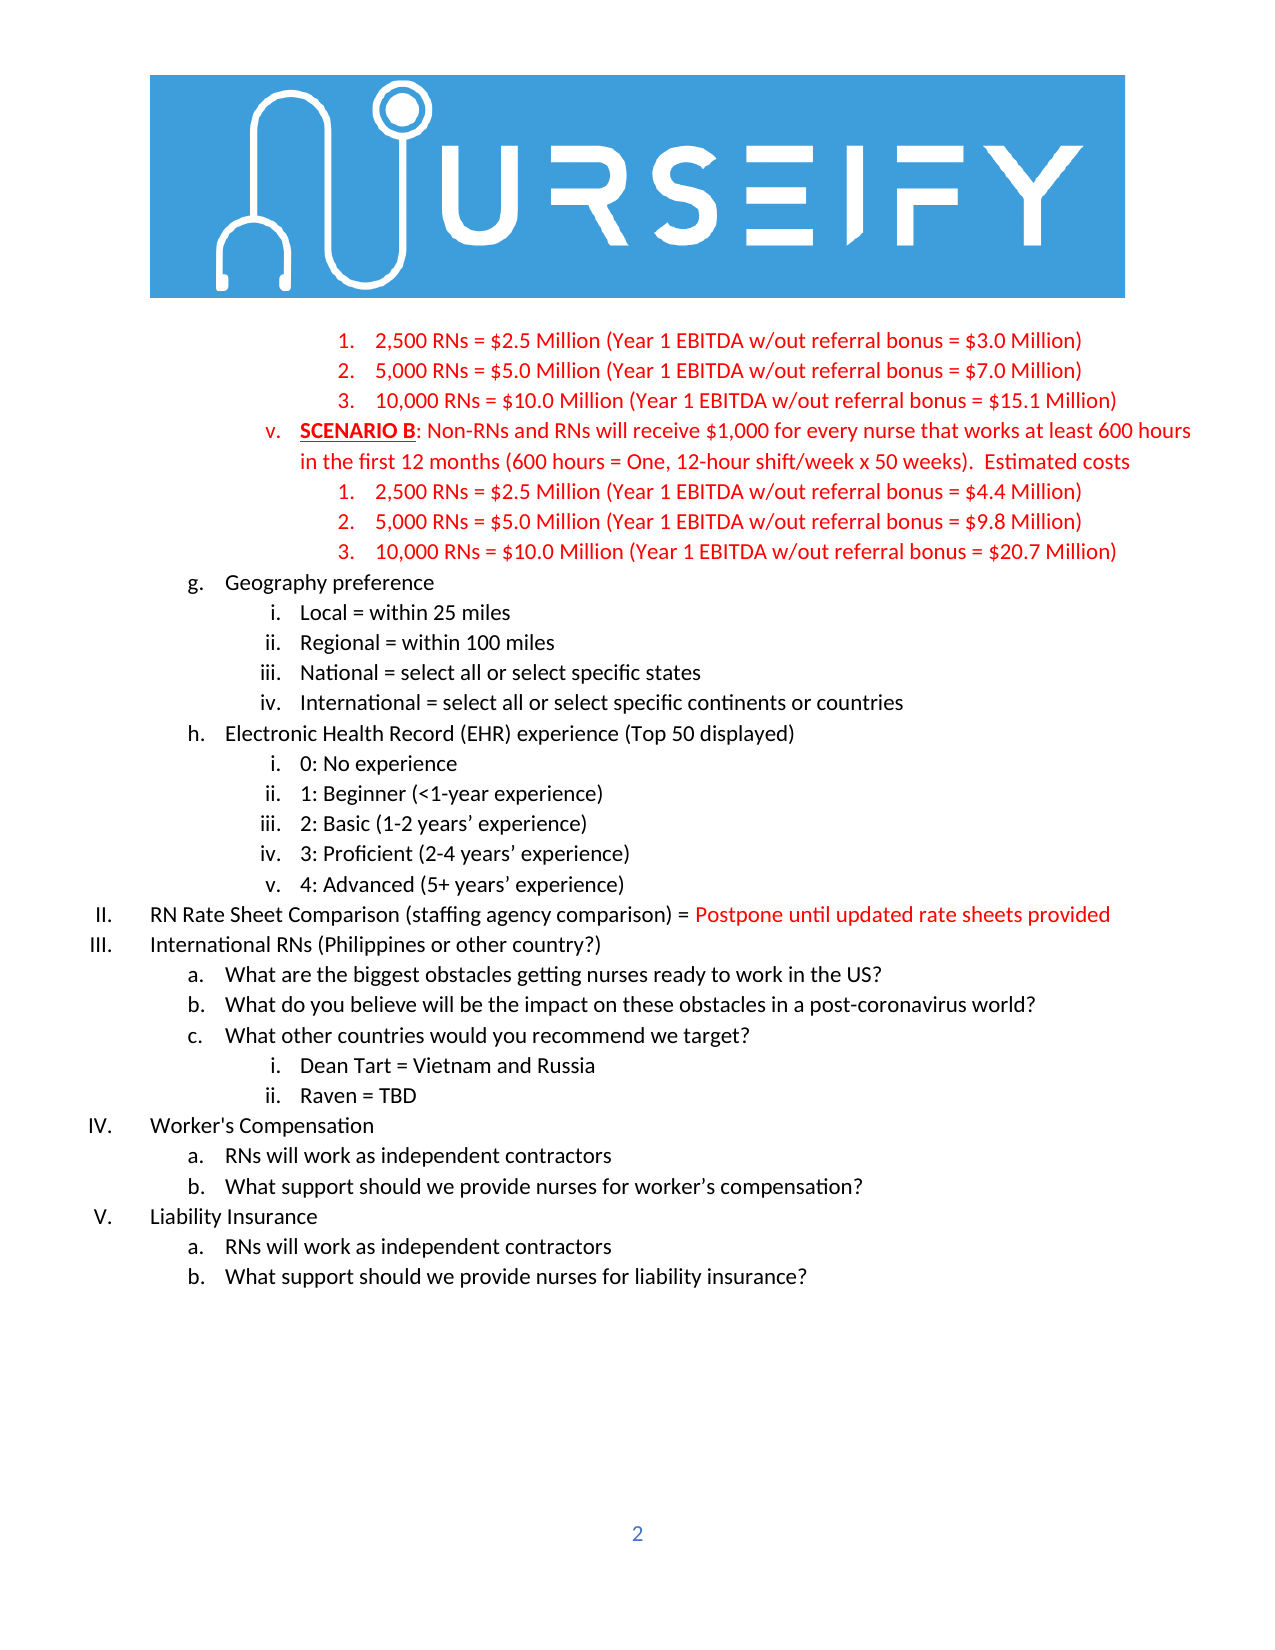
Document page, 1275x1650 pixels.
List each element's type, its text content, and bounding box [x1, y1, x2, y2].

list RNs will work as independent contractors [187, 1232, 1200, 1260]
list 10,000 RNs = $10.0 Million (Year 1 EBITDA w/out referral bonus = $20.7 Million) [337, 537, 1200, 565]
list Geography preference [187, 568, 1200, 596]
list What support should we provide nurses for worker’s compensation? [187, 1172, 1200, 1200]
list What other countries would you recommend we target? [187, 1021, 1200, 1049]
list 3: Proficient (2-4 years’ experience) [281, 839, 1200, 867]
list 5,000 RNs = $5.0 Million (Year 1 EBITDA w/out referral bonus = $9.8 Million) [337, 507, 1200, 535]
list International RNs (Philippines or other country?) [112, 930, 1200, 958]
list Raven = TBD [281, 1081, 1200, 1109]
list 0: No experience [281, 749, 1200, 777]
list Regional = within 100 miles [281, 628, 1200, 656]
list International = select all or select specific continents or countries [281, 688, 1200, 716]
list SCENARIO B: Non-RNs and RNs will receive $1,000 for every nurse that works at least 600 hours in the first 12 months (600 hours = One, 12-hour shift/week x 50 weeks). Estimated costs [281, 417, 1200, 475]
list National = select all or select specific states [281, 658, 1200, 686]
list 10,000 RNs = $10.0 Million (Year 1 EBITDA w/out referral bonus = $15.1 Million) [337, 386, 1200, 414]
list 5,000 RNs = $5.0 Million (Year 1 EBITDA w/out referral bonus = $7.0 Million) [337, 356, 1200, 384]
list RN Rate Sheet Comparison (staffing agency comparison) = Postpone until updated rate sheets provided [112, 900, 1200, 928]
list What support should we provide nurses for liability insurance? [187, 1262, 1200, 1290]
picture [150, 75, 1125, 298]
list 4: Advanced (5+ years’ experience) [281, 870, 1200, 898]
list Electronic Health Record (EHR) experience (Top 50 displayed) [187, 719, 1200, 747]
list 2,500 RNs = $2.5 Million (Year 1 EBITDA w/out referral bonus = $3.0 Million) [337, 326, 1200, 354]
list Liability Insurance [112, 1202, 1200, 1230]
list What do you believe will be the impact on these obstacles in a post-coronavirus world? [187, 991, 1200, 1018]
list 2: Basic (1-2 years’ experience) [281, 809, 1200, 837]
list Dean Tart = Vietnam and Russia [281, 1051, 1200, 1079]
list Worker's Compensation [112, 1111, 1200, 1139]
list 1: Beginner (<1-year experience) [281, 779, 1200, 807]
list RNs will work as independent contractors [187, 1142, 1200, 1169]
list 2,500 RNs = $2.5 Million (Year 1 EBITDA w/out referral bonus = $4.4 Million) [337, 477, 1200, 505]
list What are the biggest obstacles getting nurses ready to work in the US? [187, 960, 1200, 988]
list Local = within 25 miles [281, 598, 1200, 626]
